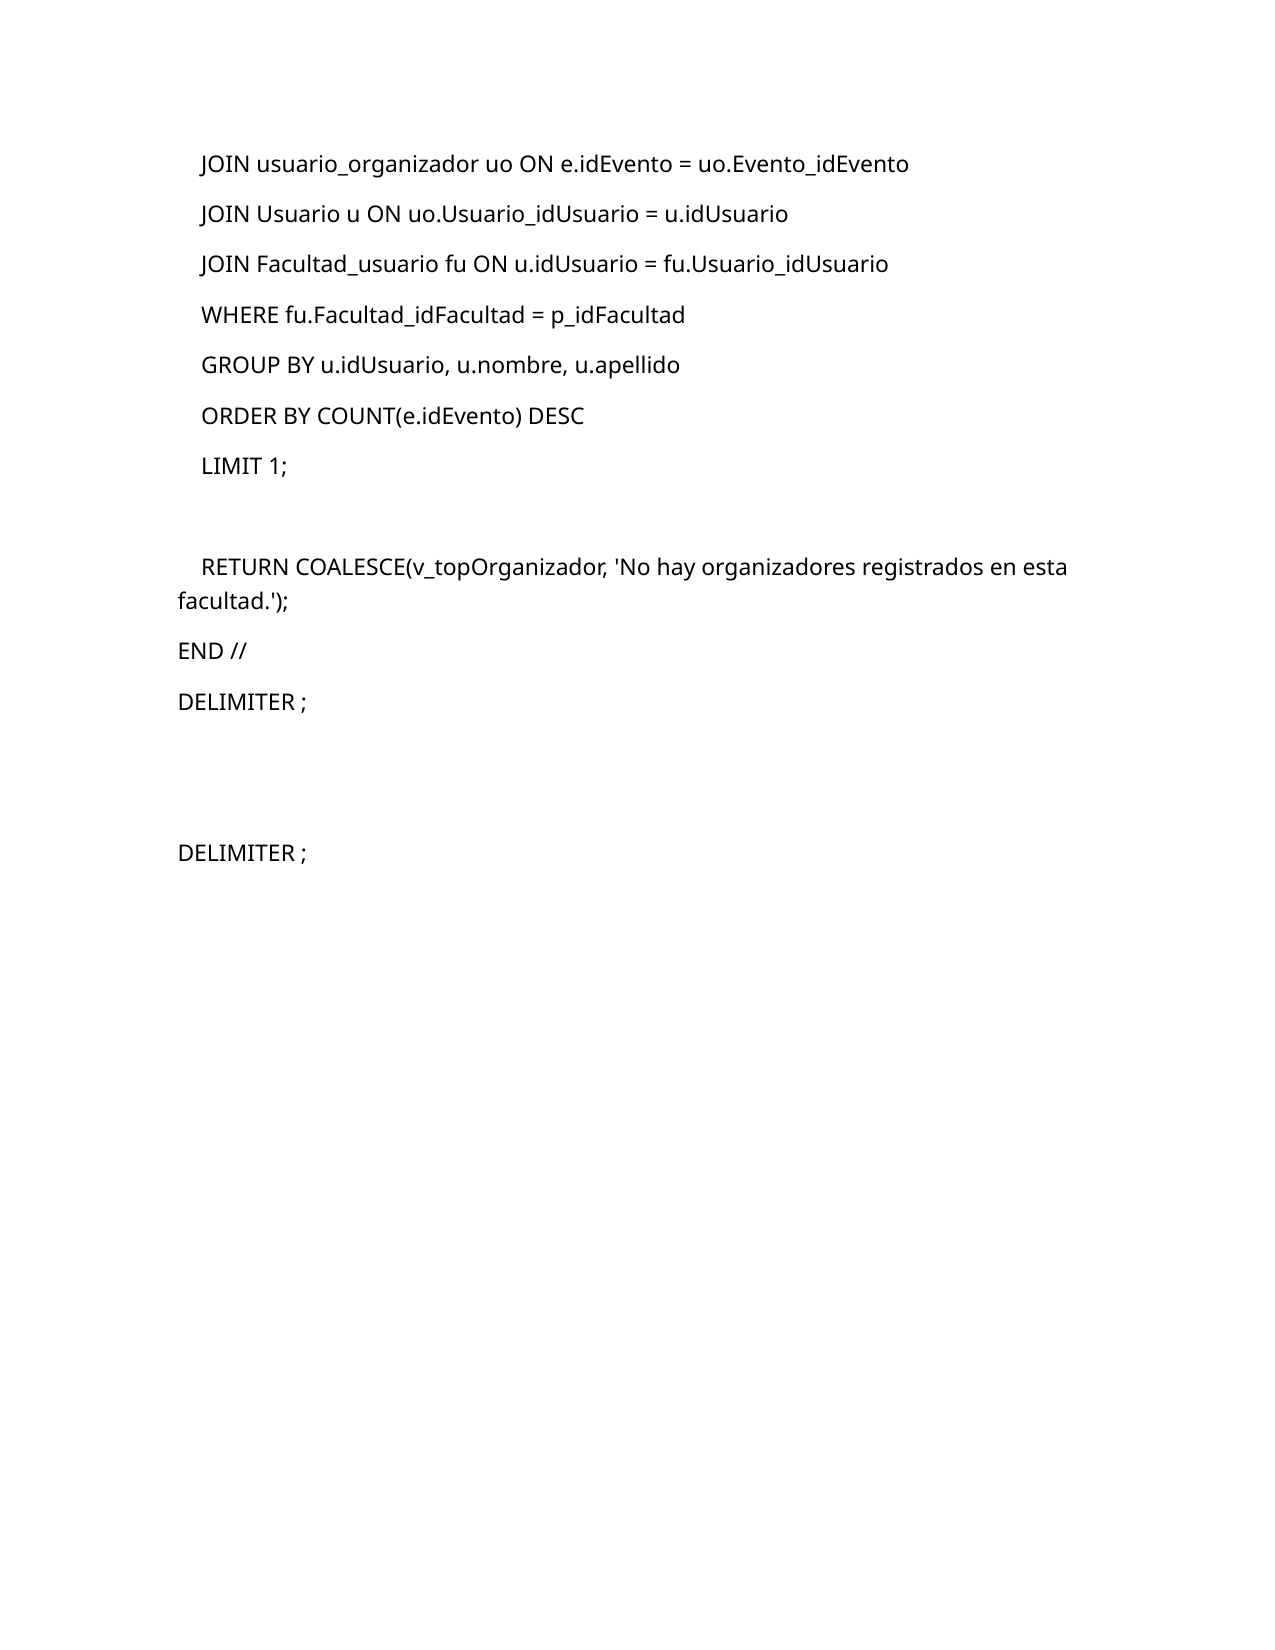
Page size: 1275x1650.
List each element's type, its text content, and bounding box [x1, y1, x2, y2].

text ORDER BY COUNT(e.idEvento) DESC [177, 400, 1098, 431]
text GROUP BY u.idUsuario, u.nombre, u.apellido [177, 349, 1098, 381]
text WHERE fu.Facultad_idFacultad = p_idFacultad [177, 299, 1098, 330]
text LIMIT 1; [177, 450, 1098, 481]
text JOIN usuario_organizador uo ON e.idEvento = uo.Evento_idEvento [177, 148, 1098, 179]
text END // [177, 635, 1098, 666]
text DELIMITER ; [177, 686, 1098, 717]
text RETURN COALESCE(v_topOrganizador, 'No hay organizadores registrados en esta facultad.'); [177, 551, 1098, 616]
text JOIN Facultad_usuario fu ON u.idUsuario = fu.Usuario_idUsuario [177, 248, 1098, 280]
text JOIN Usuario u ON uo.Usuario_idUsuario = u.idUsuario [177, 198, 1098, 229]
text DELIMITER ; [177, 837, 1098, 868]
